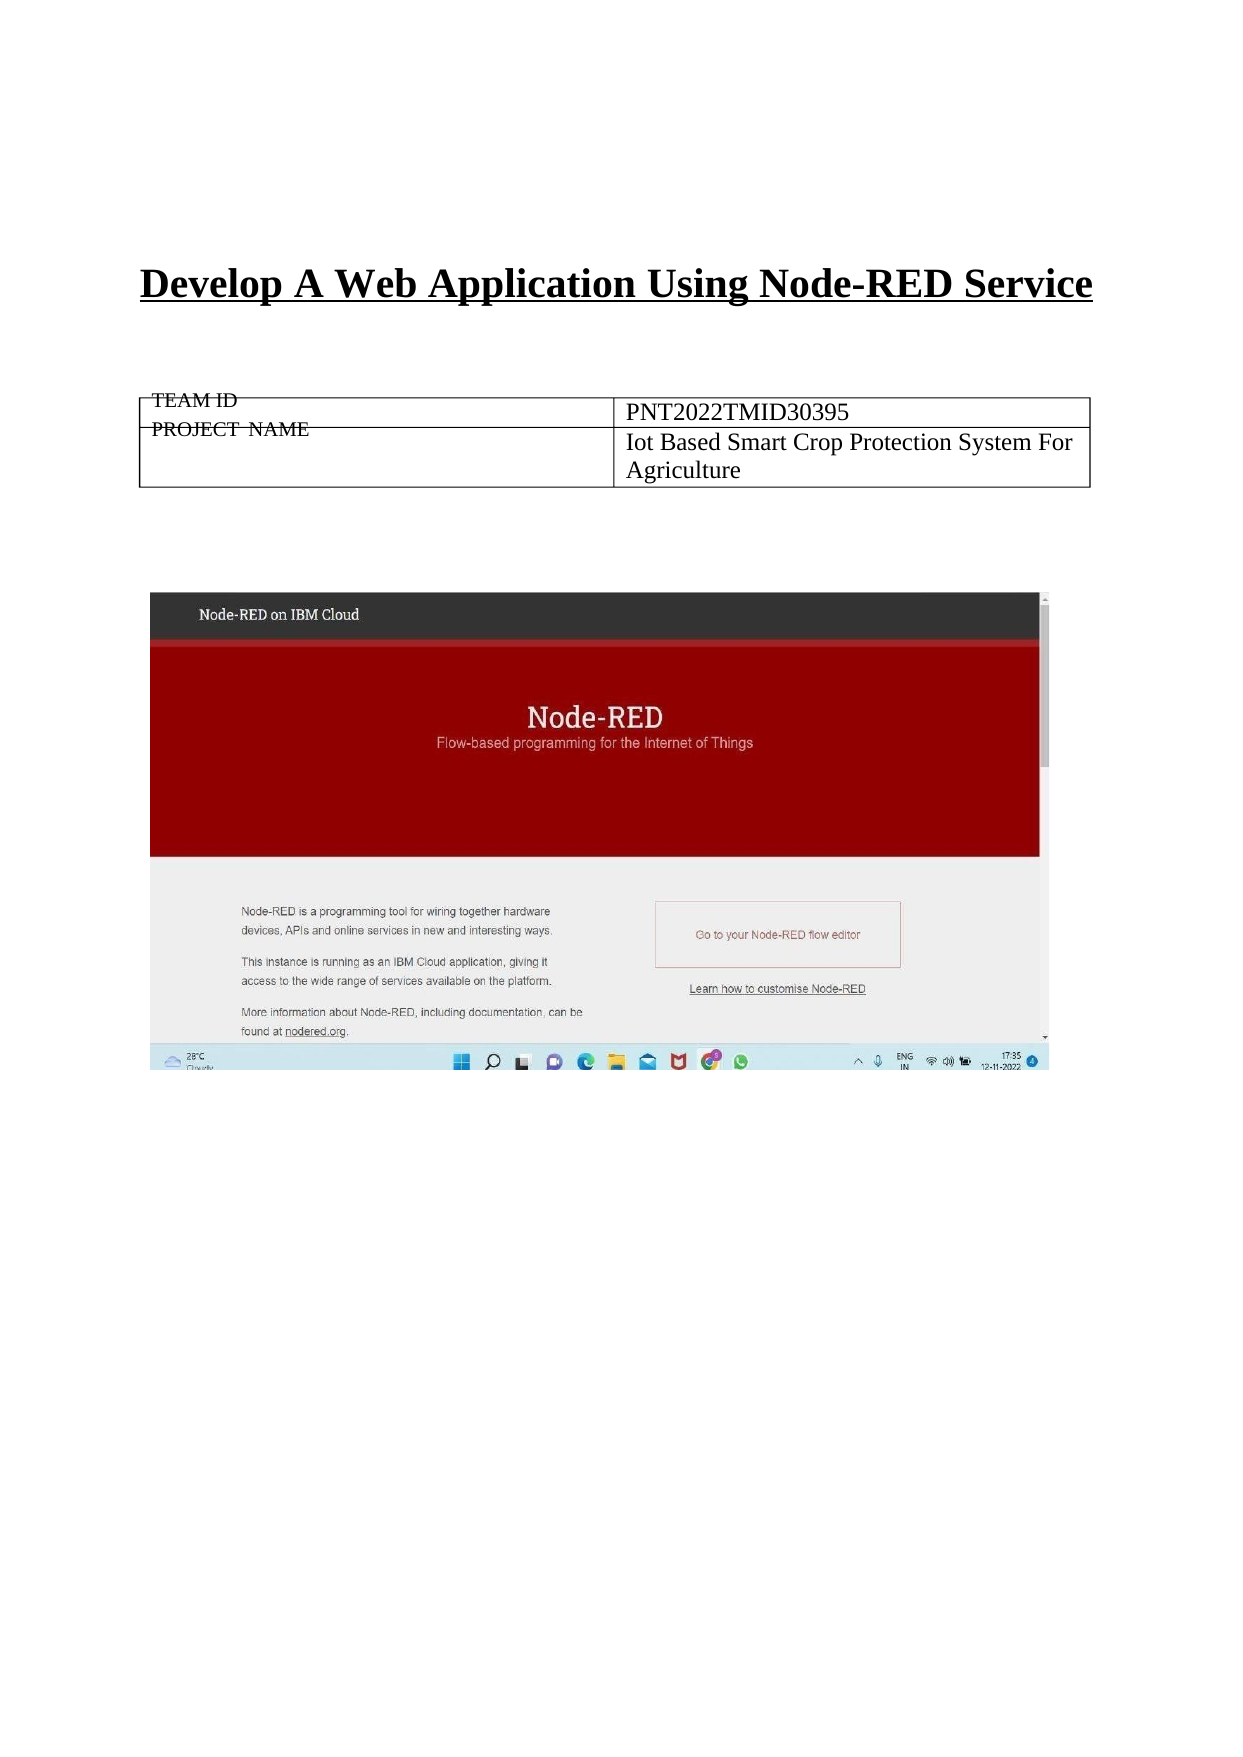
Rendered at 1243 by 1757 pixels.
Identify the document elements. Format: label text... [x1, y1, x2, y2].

text Iot Based Smart Crop Protection System For Agriculture [626, 427, 1075, 484]
title Develop A Web Application Using Node-RED Service [139, 258, 1105, 306]
picture [150, 592, 1050, 1070]
text TEAM ID PROJECT NAME [151, 388, 312, 441]
text PNT2022TMID30395 [626, 397, 1105, 426]
